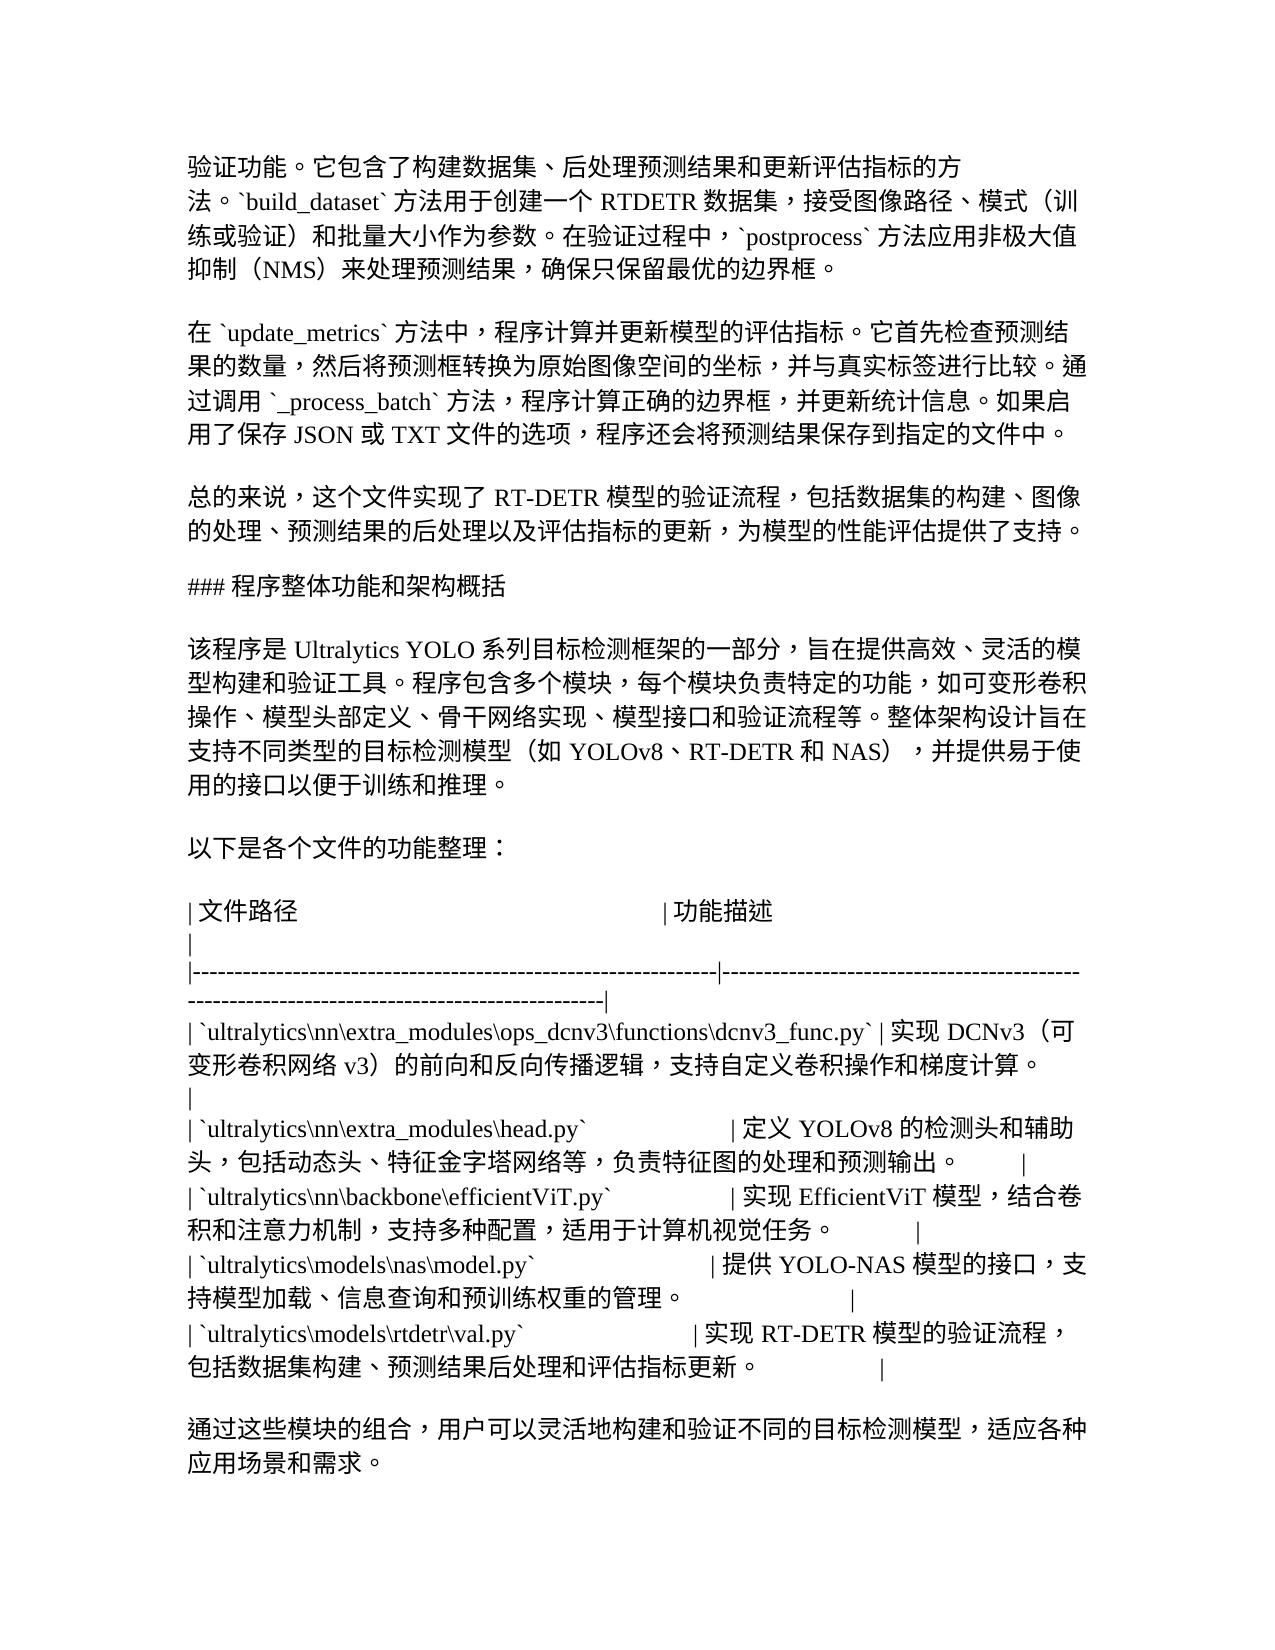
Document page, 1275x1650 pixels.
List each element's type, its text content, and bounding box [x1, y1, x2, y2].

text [187, 150, 1087, 548]
text ### 程序整体功能和架构概括 该程序是 Ultralytics YOLO 系列目标检测框架的一部分，旨在提供高效、灵活的模型构建和验证工具。程序包含多个模块，每个模块负责特定的功能，如可变形卷积操作、模型头部定义、骨干网络实现、模型接口和验证流程等。整体架构设计旨在支持不同类型的目标检测模型（如 YOLOv8、RT-DETR 和 NAS），并提供易于使用的接口以便于训练和推理。 以下是各个文件的功能整理： | 文件路径 | 功能描述 | |---------------------------------------------------------------|---------------------------------------------------------------------------------------------| | `ultralytics\nn\extra_modules\ops_dcnv3\functions\dcnv3_func.py` | 实现 DCNv3（可变形卷积网络 v3）的前向和反向传播逻辑，支持自定义卷积操作和梯度计算。 | | `ultralytics\nn\extra_modules\head.py` | 定义 YOLOv8 的检测头和辅助头，包括动态头、特征金字塔网络等，负责特征图的处理和预测输出。 | | `ultralytics\nn\backbone\efficientViT.py` | 实现 EfficientViT 模型，结合卷积和注意力机制，支持多种配置，适用于计算机视觉任务。 | | `ultralytics\models\nas\model.py` | 提供 YOLO-NAS 模型的接口，支持模型加载、信息查询和预训练权重的管理。 | | `ultralytics\models\rtdetr\val.py` | 实现 RT-DETR 模型的验证流程，包括数据集构建、预测结果后处理和评估指标更新。 | 通过这些模块的组合，用户可以灵活地构建和验证不同的目标检测模型，适应各种应用场景和需求。 [187, 569, 1087, 1480]
